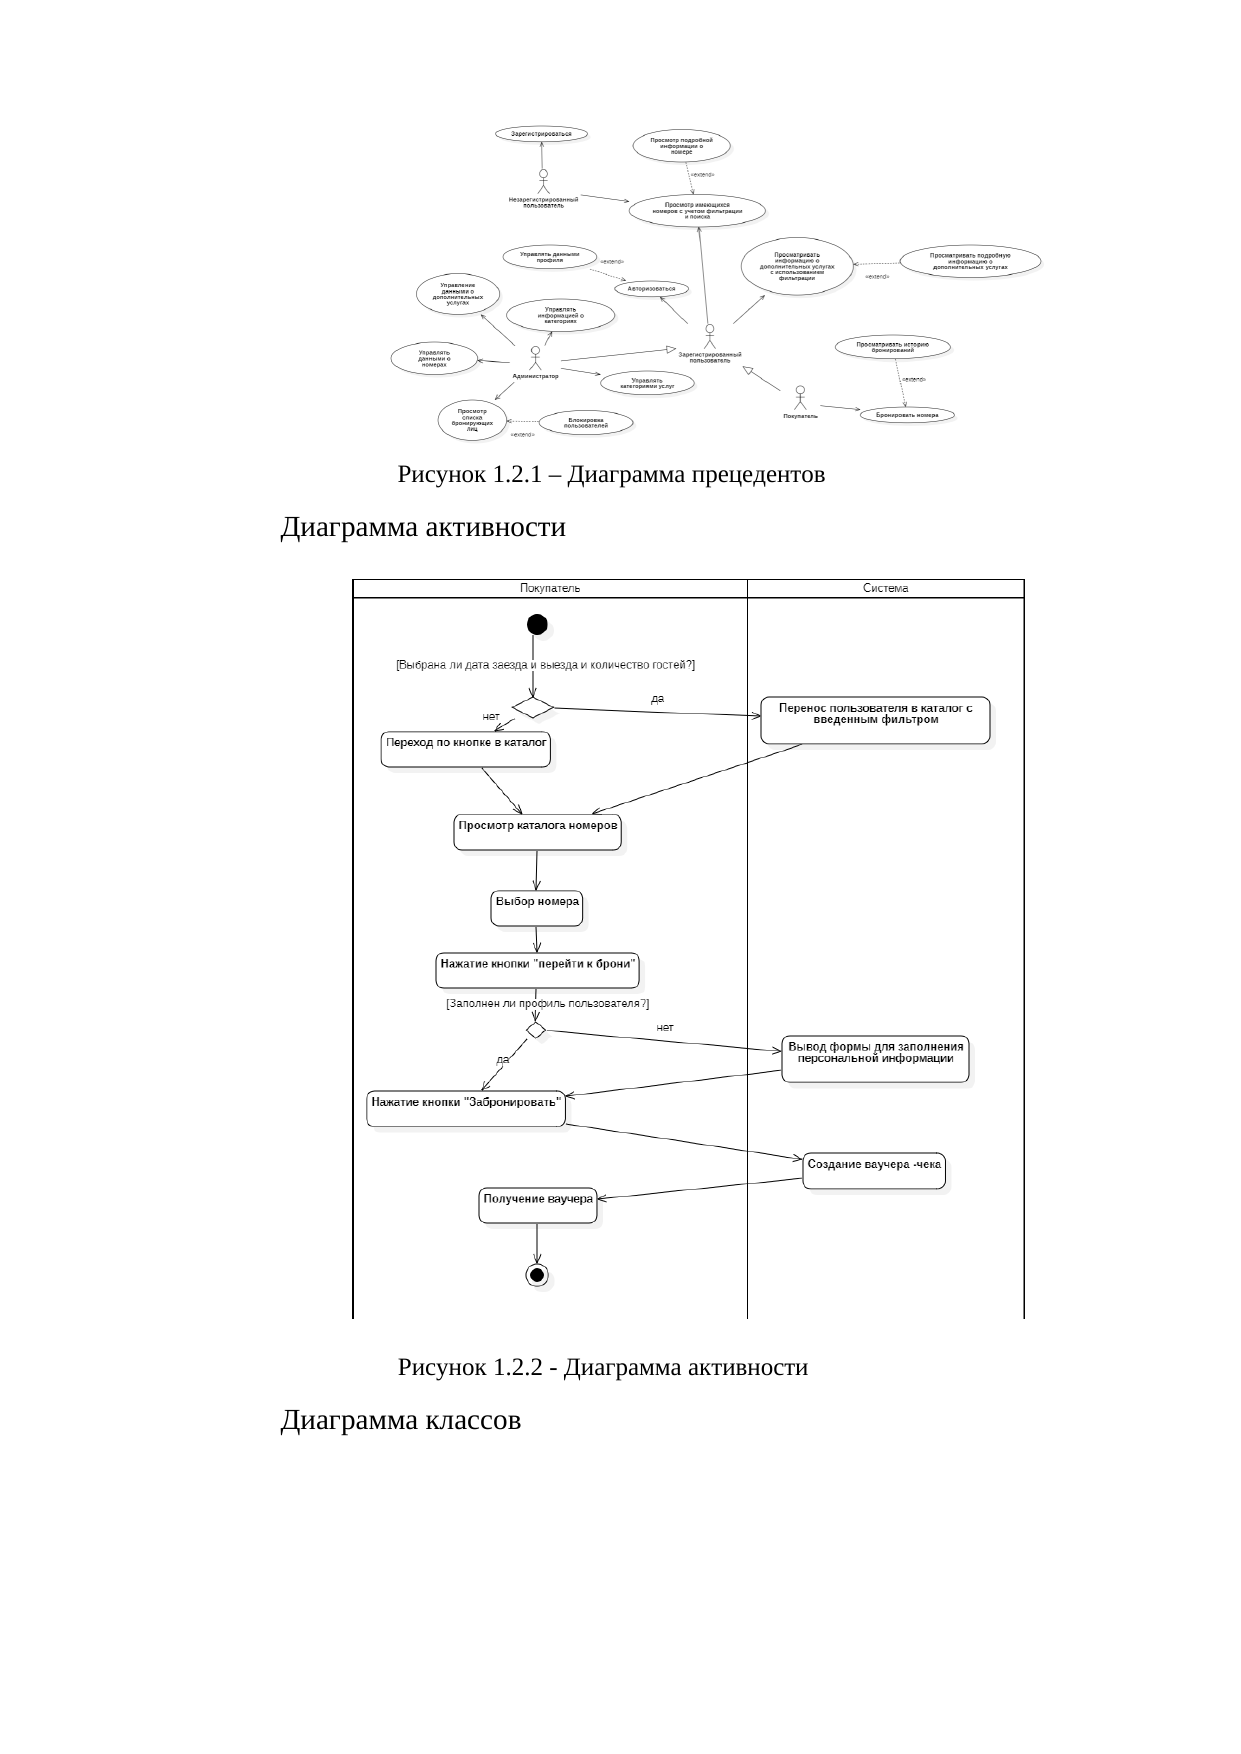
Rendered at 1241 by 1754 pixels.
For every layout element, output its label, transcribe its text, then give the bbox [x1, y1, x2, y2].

text Рисунок 1.2.1 – Диаграмма прецедентов [200, 459, 1014, 487]
picture [342, 567, 1030, 1336]
text Диаграмма активности [192, 509, 1014, 542]
picture [380, 118, 1052, 448]
text Диаграмма классов [192, 1402, 1014, 1436]
text Рисунок 1.2.2 - Диаграмма активности [192, 1352, 1014, 1380]
